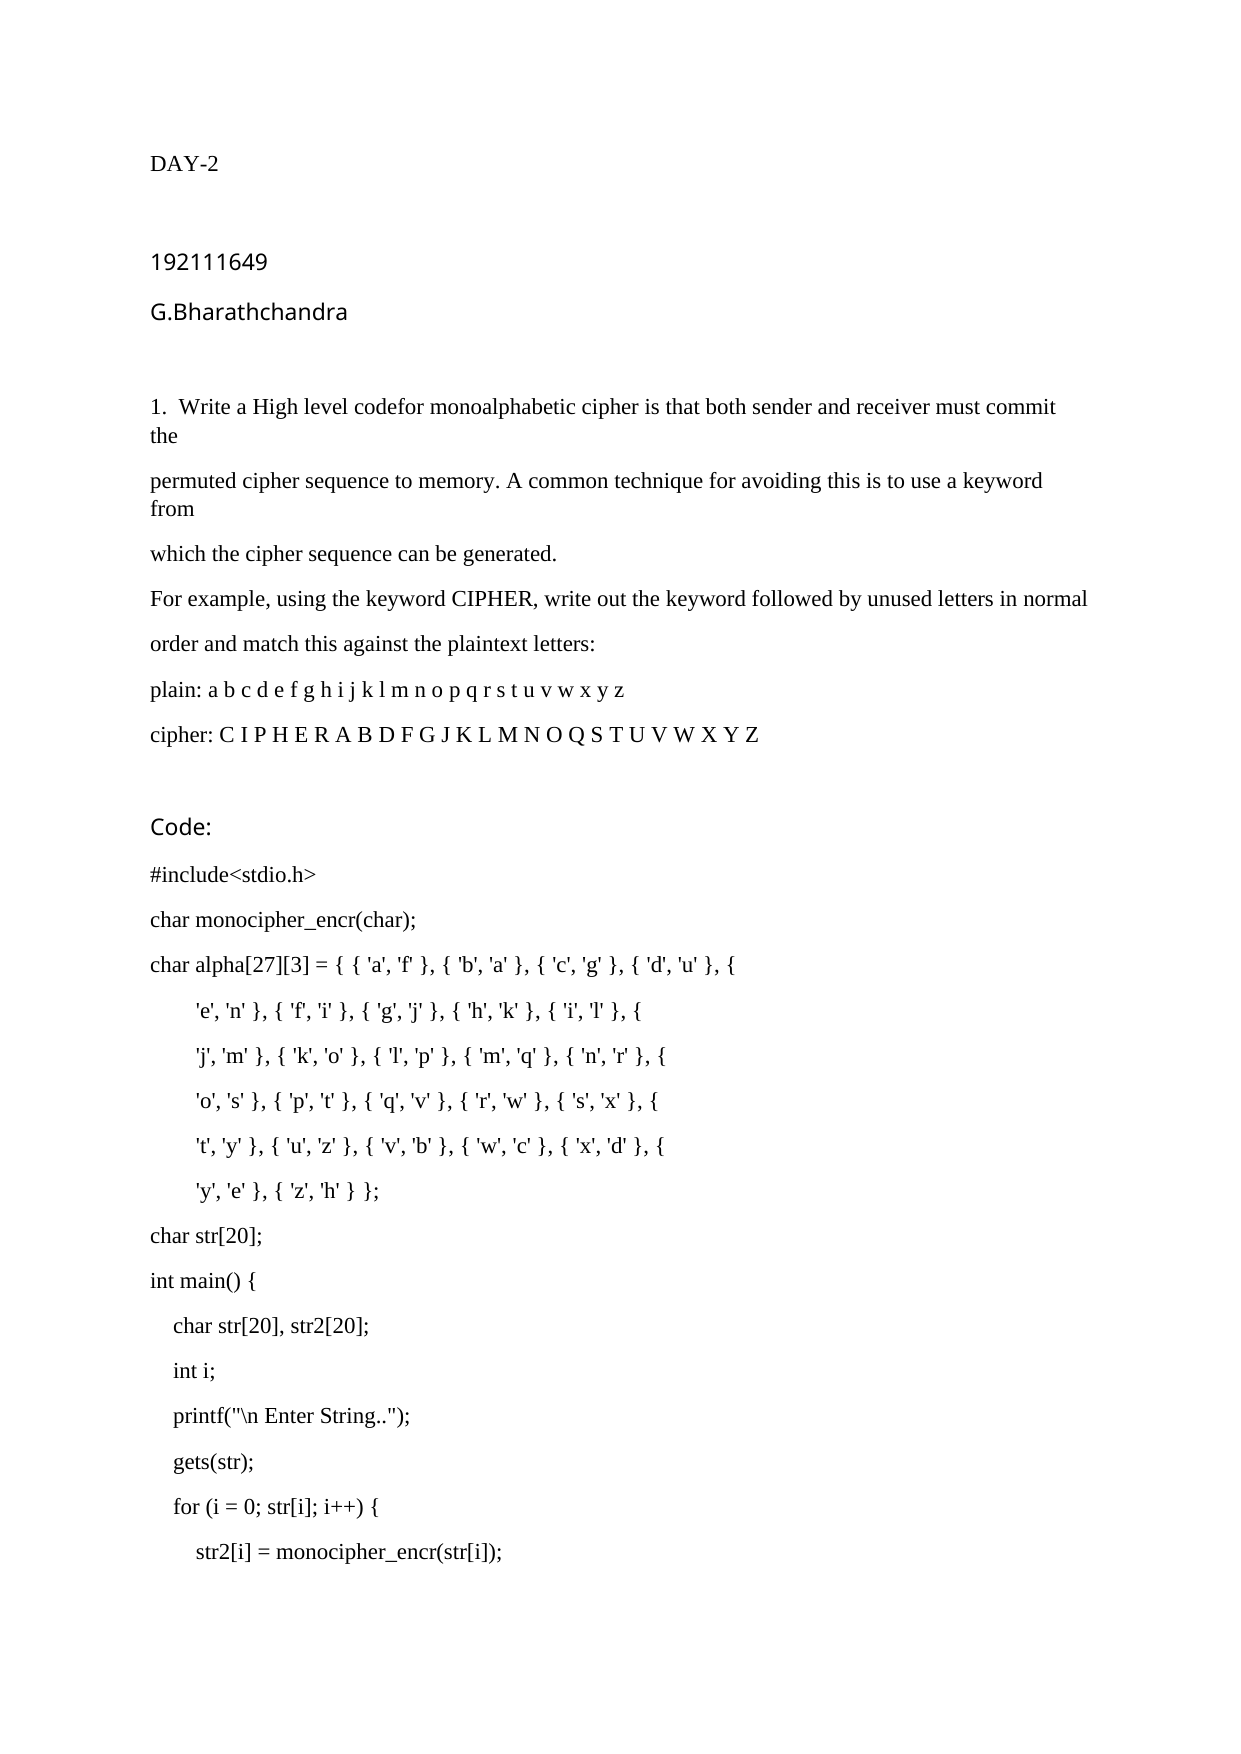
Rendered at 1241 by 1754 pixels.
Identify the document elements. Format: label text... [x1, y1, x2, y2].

text plain: a b c d e f g h i j k l m n o p q r s t u v w x y z [150, 676, 1090, 702]
text int main() { [150, 1267, 1090, 1294]
text char monocipher_encr(char); [150, 906, 1090, 933]
text For example, using the keyword CIPHER, write out the keyword followed by unused letters in normal [150, 585, 1090, 612]
text cipher: C I P H E R A B D F G J K L M N O Q S T U V W X Y Z [150, 721, 1090, 747]
text char alpha[27][3] = { { 'a', 'f' }, { 'b', 'a' }, { 'c', 'g' }, { 'd', 'u' }, { [150, 952, 1090, 978]
text 'j', 'm' }, { 'k', 'o' }, { 'l', 'p' }, { 'm', 'q' }, { 'n', 'r' }, { [150, 1042, 1090, 1068]
text G.Bharathchandra [150, 296, 1090, 327]
text #include<stdio.h> [150, 861, 1090, 888]
text 1. Write a High level codefor monoalphabetic cipher is that both sender and receiver must commit the [150, 393, 1090, 448]
text 'o', 's' }, { 'p', 't' }, { 'q', 'v' }, { 'r', 'w' }, { 's', 'x' }, { [150, 1087, 1090, 1113]
text char str[20]; [150, 1222, 1090, 1248]
text gets(str); [150, 1448, 1090, 1474]
text 't', 'y' }, { 'u', 'z' }, { 'v', 'b' }, { 'w', 'c' }, { 'x', 'd' }, { [150, 1132, 1090, 1158]
text int i; [150, 1357, 1090, 1384]
text which the cipher sequence can be generated. [150, 540, 1090, 567]
text order and match this against the plaintext letters: [150, 631, 1090, 657]
text 192111649 [150, 246, 1090, 277]
text char str[20], str2[20]; [150, 1312, 1090, 1339]
text printf("\n Enter String.."); [150, 1403, 1090, 1429]
text DAY-2 [150, 150, 1090, 176]
text permuted cipher sequence to memory. A common technique for avoiding this is to use a keyword from [150, 467, 1090, 522]
text 'y', 'e' }, { 'z', 'h' } }; [150, 1177, 1090, 1203]
text Code: [150, 811, 1090, 842]
text for (i = 0; str[i]; i++) { [150, 1493, 1090, 1519]
text str2[i] = monocipher_encr(str[i]); [150, 1538, 1090, 1564]
text 'e', 'n' }, { 'f', 'i' }, { 'g', 'j' }, { 'h', 'k' }, { 'i', 'l' }, { [150, 997, 1090, 1023]
